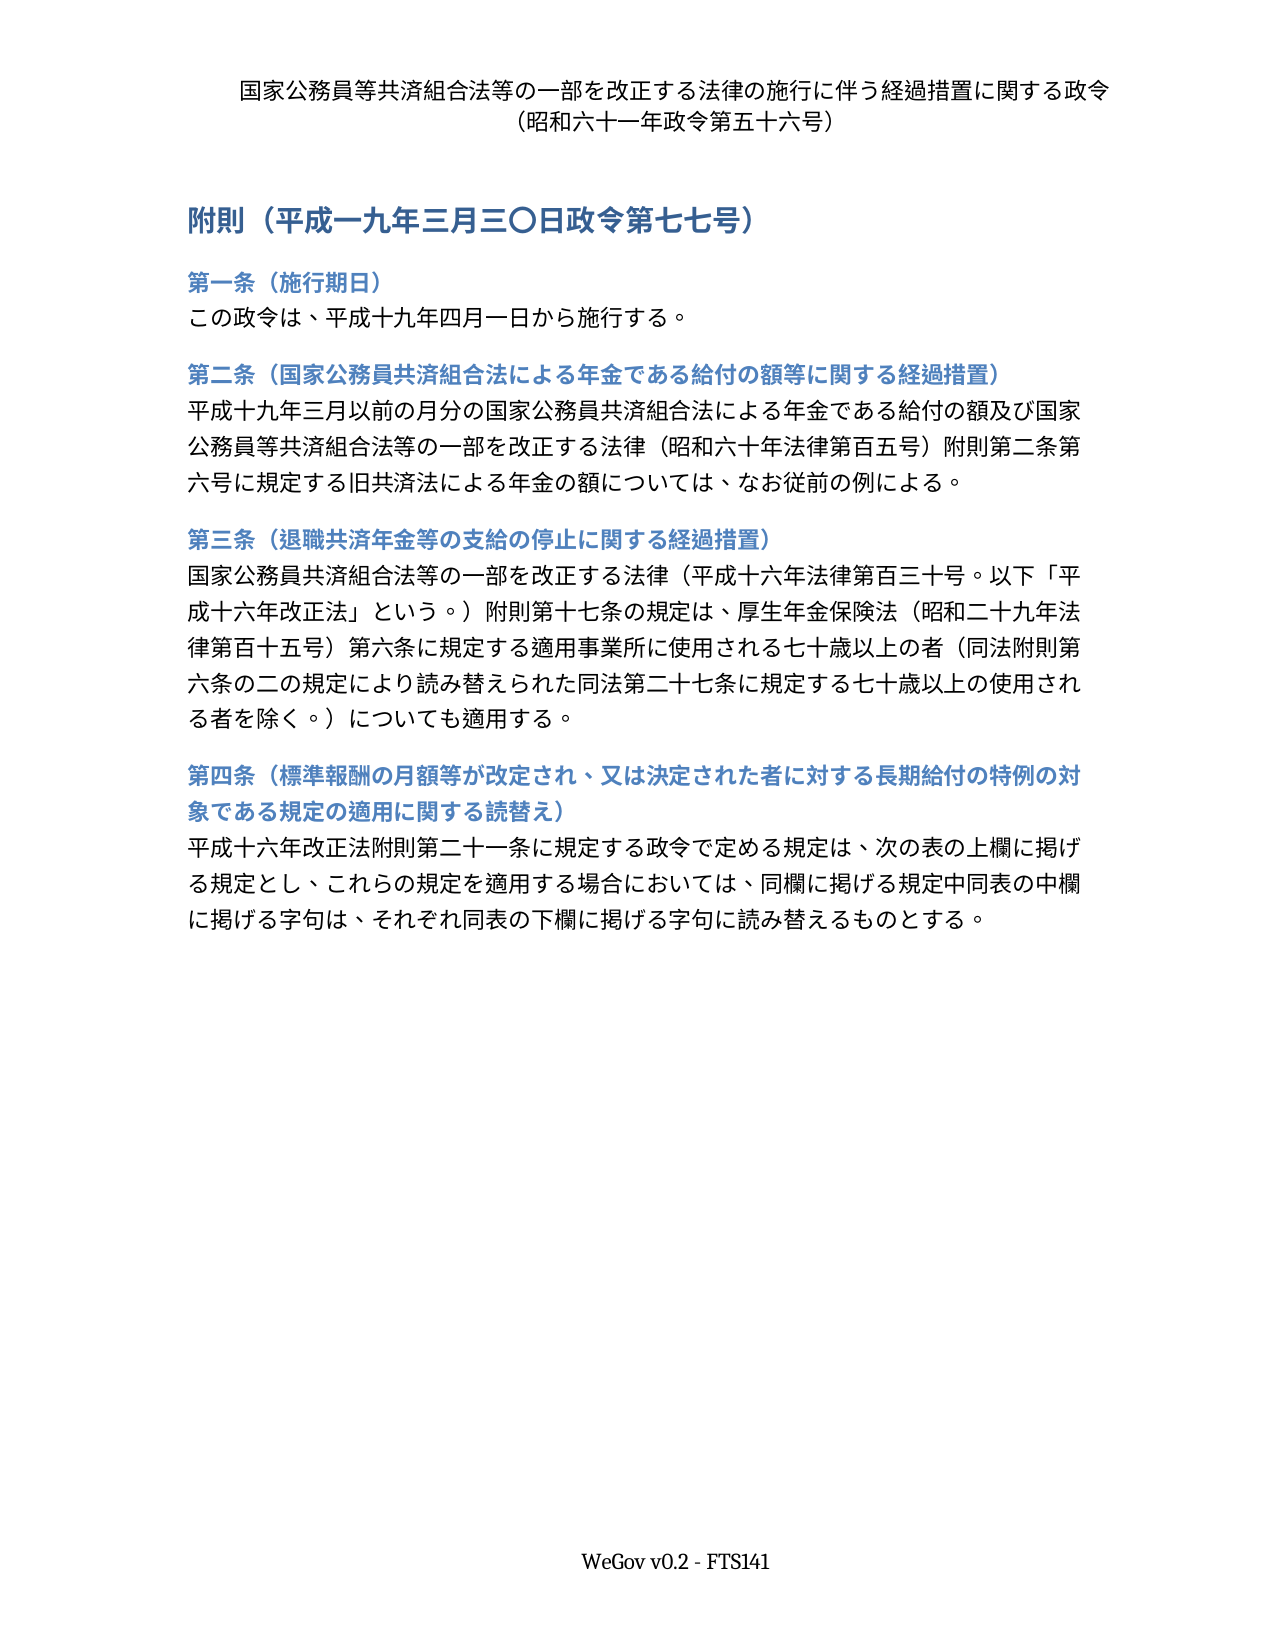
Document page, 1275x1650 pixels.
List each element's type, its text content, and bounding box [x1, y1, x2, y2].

text 国家公務員共済組合法等の一部を改正する法律（平成十六年法律第百三十号。以下「平成十六年改正法」という。）附則第十七条の規定は、厚生年金保険法（昭和二十九年法律第百十五号）第六条に規定する適用事業所に使用される七十歳以上の者（同法附則第六条の二の規定により読み替えられた同法第二十七条に規定する七十歳以上の使用される者を除く。）についても適用する。 [187, 560, 1087, 735]
subtitle 第一条（施行期日） [187, 266, 1087, 298]
subtitle 第四条（標準報酬の月額等が改定され、又は決定された者に対する長期給付の特例の対象である規定の適用に関する読替え） [187, 760, 1087, 827]
text 平成十六年改正法附則第二十一条に規定する政令で定める規定は、次の表の上欄に掲げる規定とし、これらの規定を適用する場合においては、同欄に掲げる規定中同表の中欄に掲げる字句は、それぞれ同表の下欄に掲げる字句に読み替えるものとする。 [187, 832, 1087, 935]
subtitle 第二条（国家公務員共済組合法による年金である給付の額等に関する経過措置） [187, 359, 1087, 390]
text この政令は、平成十九年四月一日から施行する。 [187, 302, 1087, 334]
text 平成十九年三月以前の月分の国家公務員共済組合法による年金である給付の額及び国家公務員等共済組合法等の一部を改正する法律（昭和六十年法律第百五号）附則第二条第六号に規定する旧共済法による年金の額については、なお従前の例による。 [187, 395, 1087, 498]
subtitle 附則（平成一九年三月三〇日政令第七七号） [187, 200, 1087, 240]
subtitle 第三条（退職共済年金等の支給の停止に関する経過措置） [187, 524, 1087, 555]
